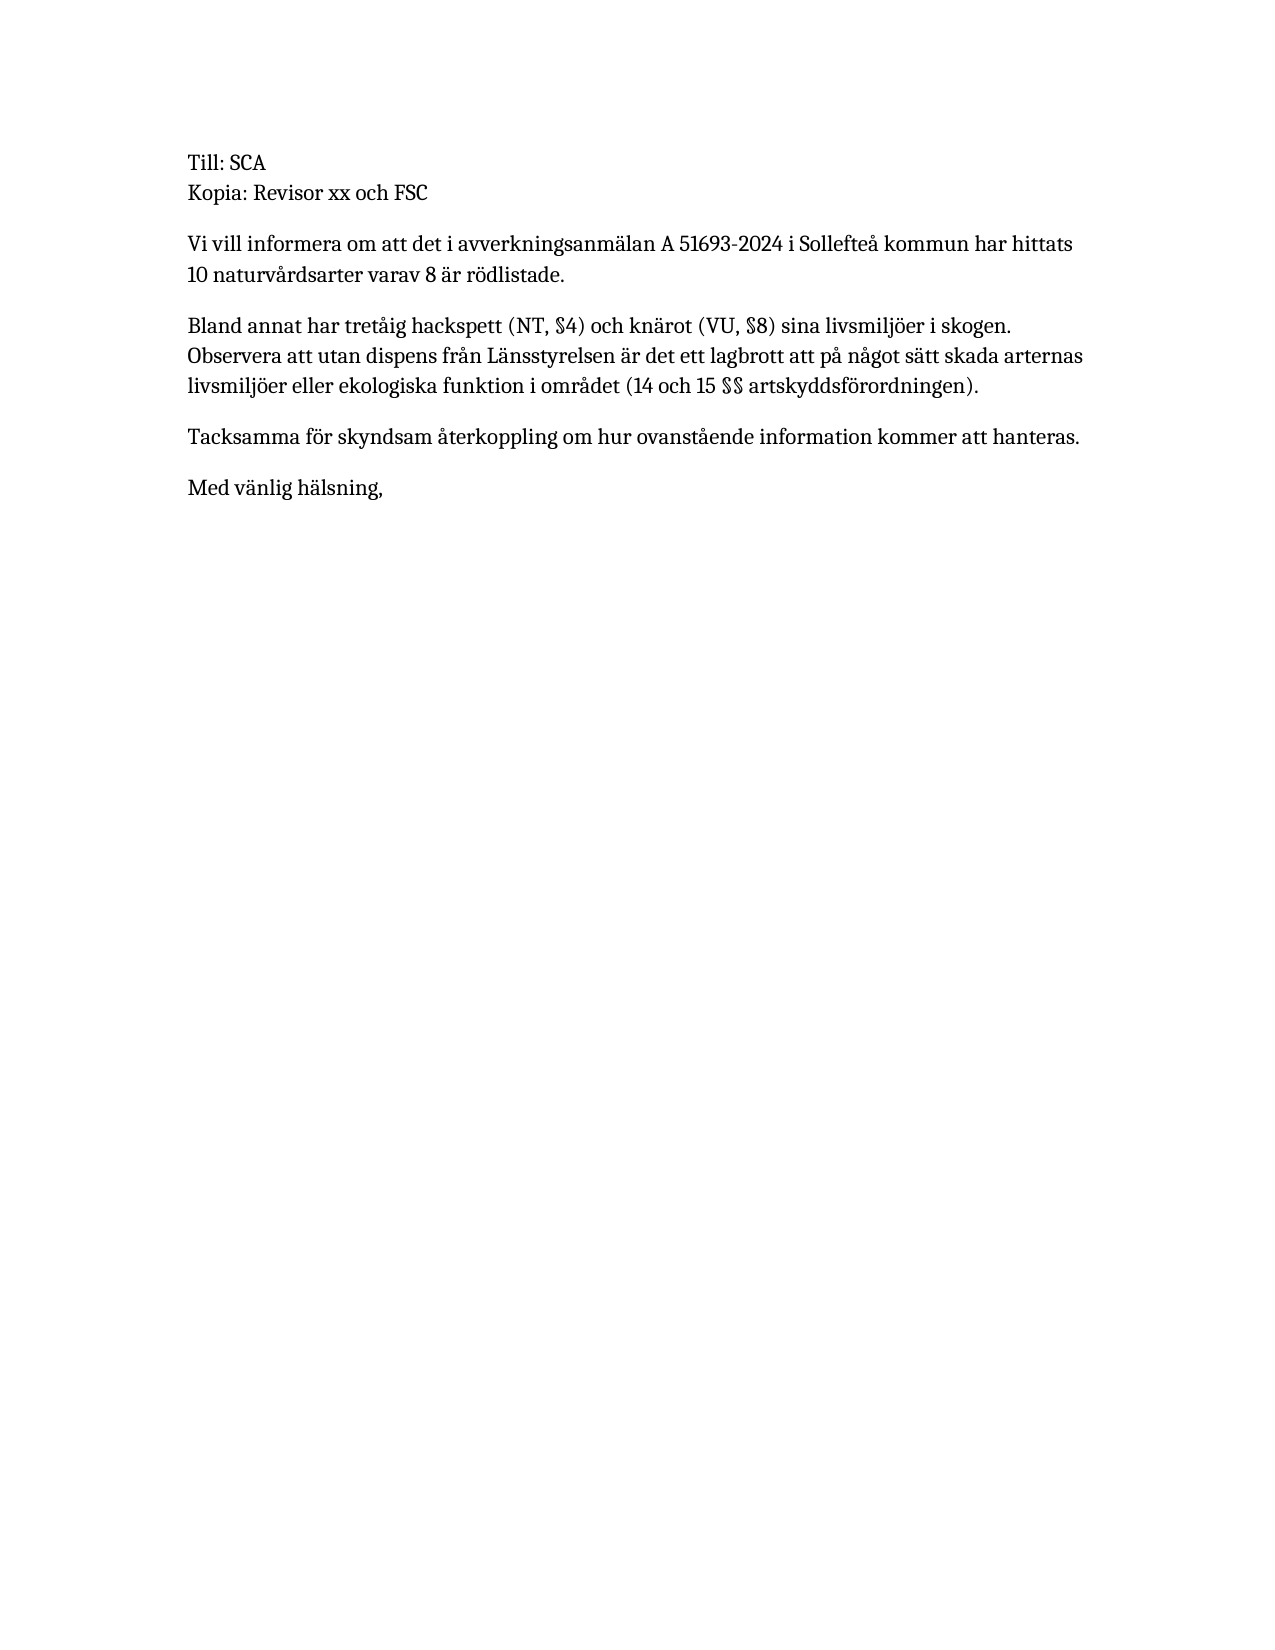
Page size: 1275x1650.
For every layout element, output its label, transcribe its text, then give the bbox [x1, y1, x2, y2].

text Bland annat har tretåig hackspett (NT, §4) och knärot (VU, §8) sina livsmiljöer i skogen. Observera att utan dispens från Länsstyrelsen är det ett lagbrott att på något sätt skada arternas livsmiljöer eller ekologiska funktion i området (14 och 15 §§ artskyddsförordningen). [187, 312, 1087, 399]
text Med vänlig hälsning, [187, 475, 1087, 532]
text Till: SCA Kopia: Revisor xx och FSC [187, 150, 1087, 207]
text Vi vill informera om att det i avverkningsanmälan A 51693-2024 i Sollefteå kommun har hittats 10 naturvårdsarter varav 8 är rödlistade. [187, 231, 1087, 288]
text Tacksamma för skyndsam återkoppling om hur ovanstående information kommer att hanteras. [187, 424, 1087, 450]
